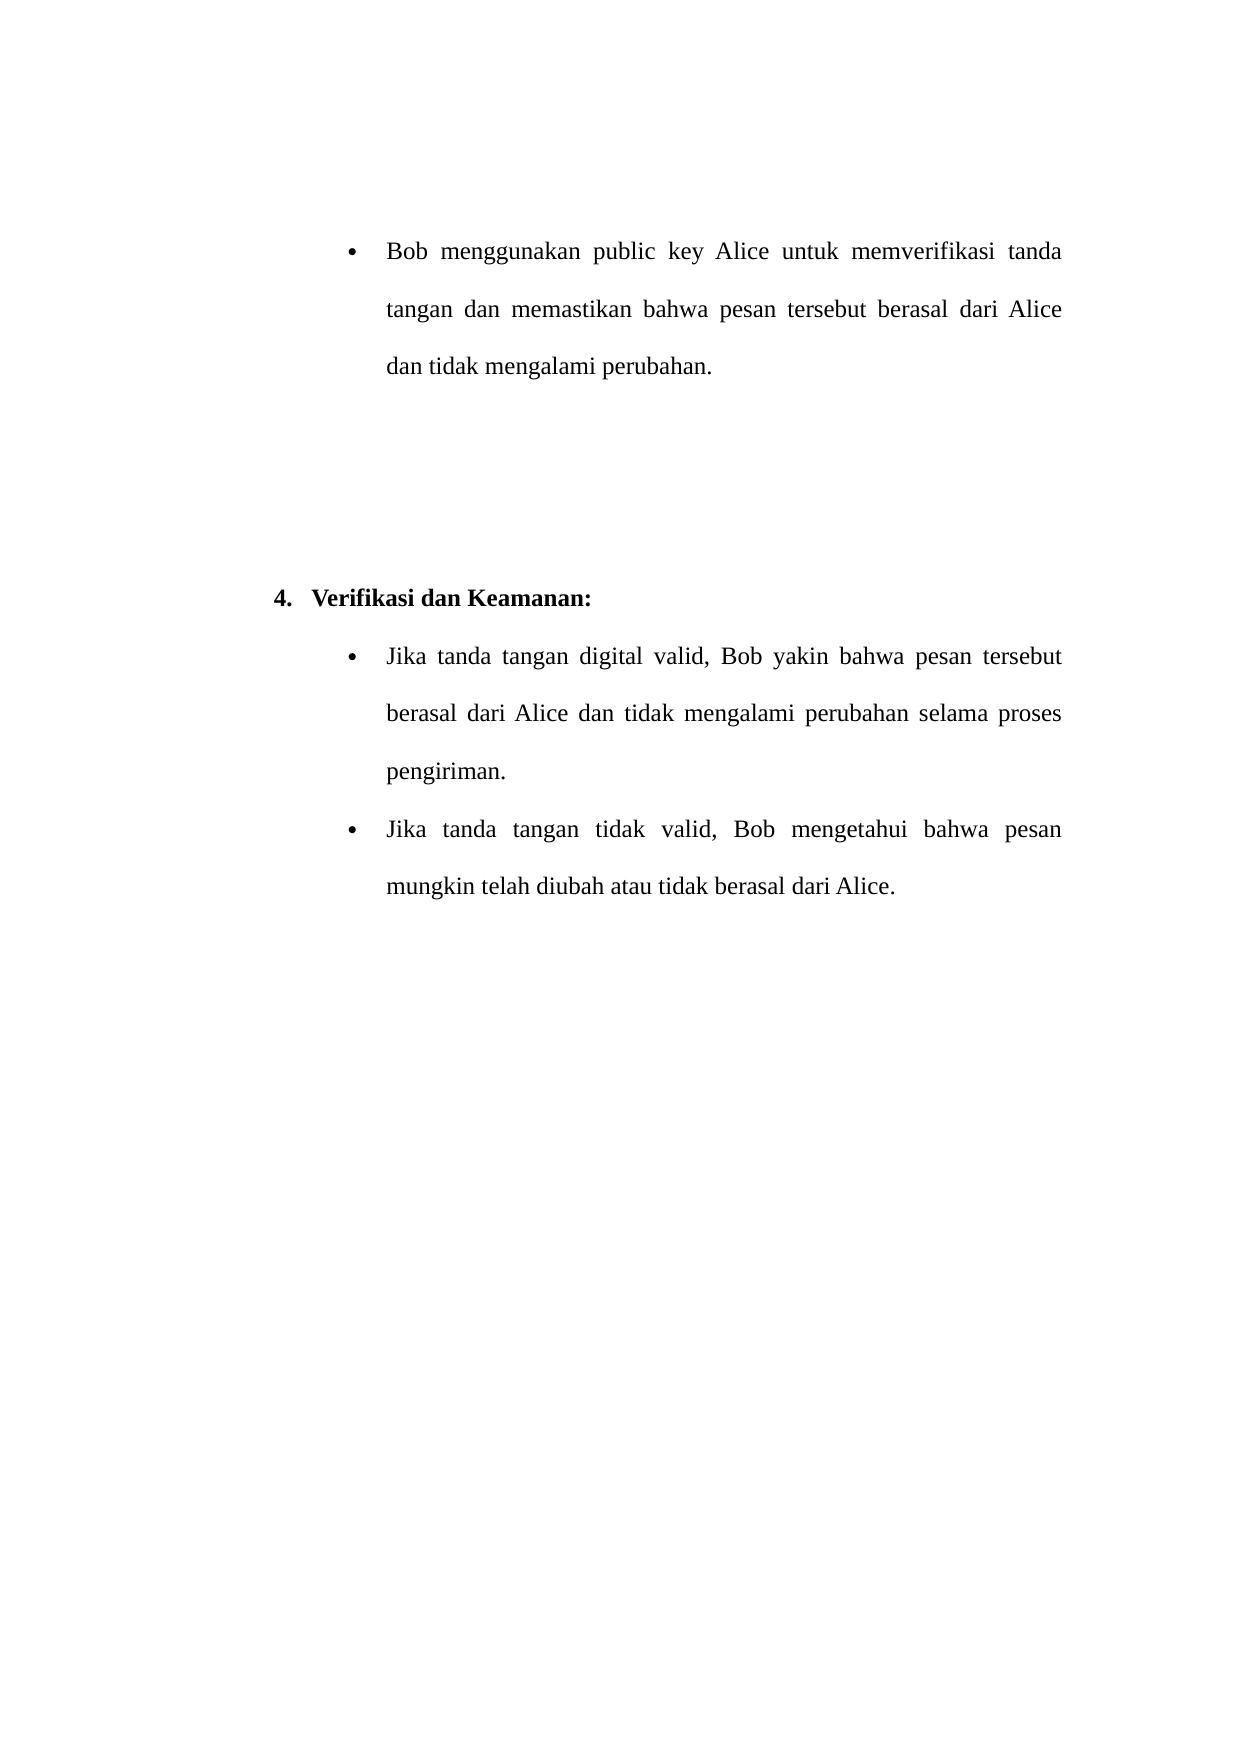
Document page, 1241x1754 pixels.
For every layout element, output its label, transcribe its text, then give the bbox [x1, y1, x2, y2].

list Jika tanda tangan tidak valid, Bob mengetahui bahwa pesan mungkin telah diubah atau tidak berasal dari Alice. [349, 814, 1063, 900]
list Bob menggunakan public key Alice untuk memverifikasi tanda tangan dan memastikan bahwa pesan tersebut berasal dari Alice dan tidak mengalami perubahan. [349, 236, 1063, 380]
list Verifikasi dan Keamanan: [274, 583, 1063, 612]
list Jika tanda tangan digital valid, Bob yakin bahwa pesan tersebut berasal dari Alice dan tidak mengalami perubahan selama proses pengiriman. [349, 641, 1063, 784]
